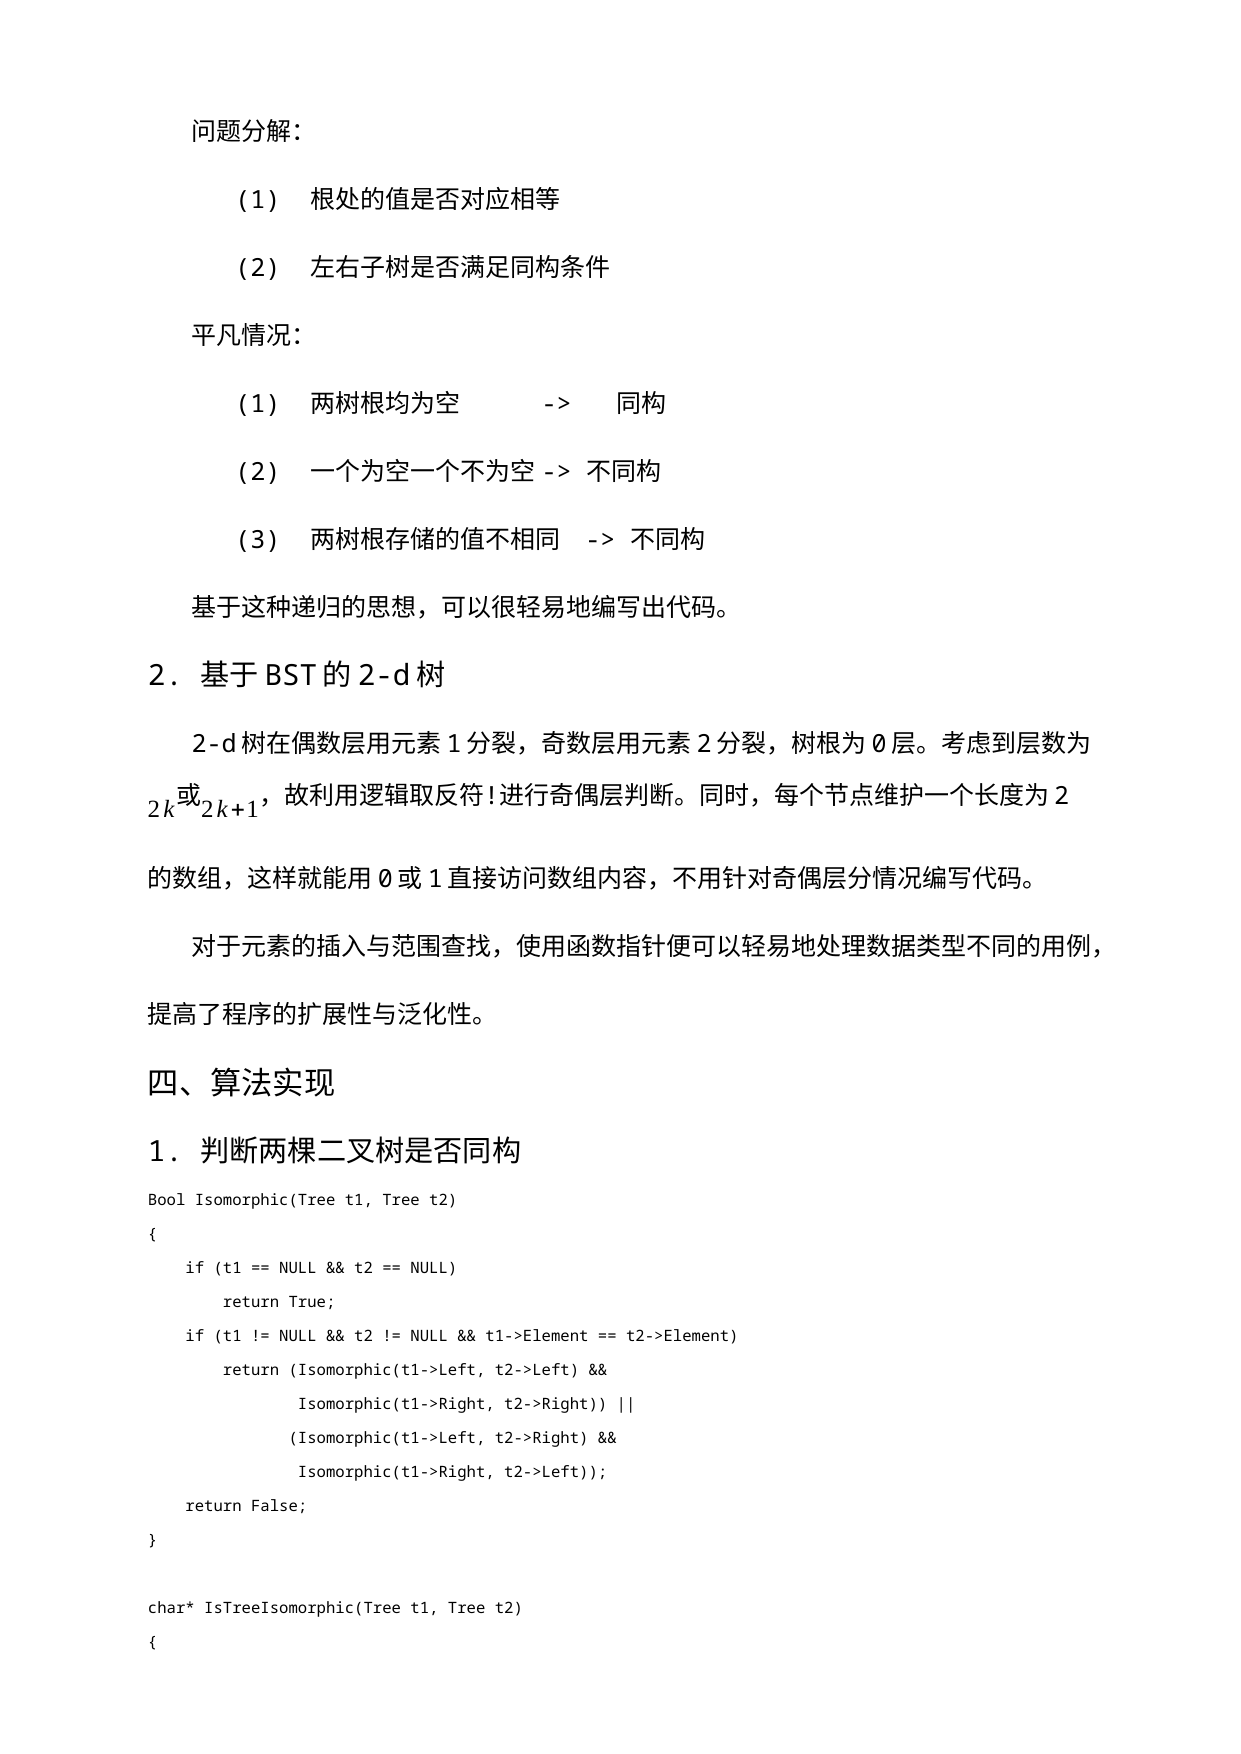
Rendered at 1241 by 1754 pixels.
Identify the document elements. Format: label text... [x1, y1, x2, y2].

text 2-d树在偶数层用元素1分裂，奇数层用元素2分裂，树根为0层。考虑到层数为或，故利用逻辑取反符!进行奇偶层判断。同时，每个节点维护一个长度为2的数组，这样就能用0或1直接访问数组内容，不用针对奇偶层分情况编写代码。 [148, 707, 1092, 911]
text return False; [148, 1488, 1092, 1522]
list 两树根均为空 -> 同构 [235, 368, 1092, 436]
text char* IsTreeIsomorphic(Tree t1, Tree t2) [148, 1590, 1092, 1624]
text if (t1 == NULL && t2 == NULL) [148, 1251, 1092, 1284]
list 一个为空一个不为空 -> 不同构 [235, 436, 1092, 503]
text 对于元素的插入与范围查找，使用函数指针便可以轻易地处理数据类型不同的用例，提高了程序的扩展性与泛化性。 [148, 911, 1092, 1047]
text { [148, 1624, 1092, 1658]
text 2. 基于BST的2-d树 [148, 639, 1092, 707]
text Isomorphic(t1->Right, t2->Left)); [148, 1454, 1092, 1488]
text 问题分解： [191, 96, 1092, 164]
text { [148, 1217, 1092, 1251]
text 四、算法实现 [148, 1047, 1092, 1115]
text 平凡情况： [191, 300, 1092, 368]
text 基于这种递归的思想，可以很轻易地编写出代码。 [191, 571, 1092, 639]
list 两树根存储的值不相同 -> 不同构 [235, 503, 1092, 571]
list 左右子树是否满足同构条件 [235, 232, 1092, 300]
text return True; [148, 1284, 1092, 1318]
text Bool Isomorphic(Tree t1, Tree t2) [148, 1183, 1092, 1217]
text return (Isomorphic(t1->Left, t2->Left) && [148, 1352, 1092, 1386]
text 1. 判断两棵二叉树是否同构 [148, 1115, 1092, 1183]
text (Isomorphic(t1->Left, t2->Right) && [148, 1420, 1092, 1454]
text if (t1 != NULL && t2 != NULL && t1->Element == t2->Element) [148, 1318, 1092, 1352]
text Isomorphic(t1->Right, t2->Right)) || [148, 1386, 1092, 1420]
list 根处的值是否对应相等 [235, 164, 1092, 232]
text } [148, 1522, 1092, 1556]
